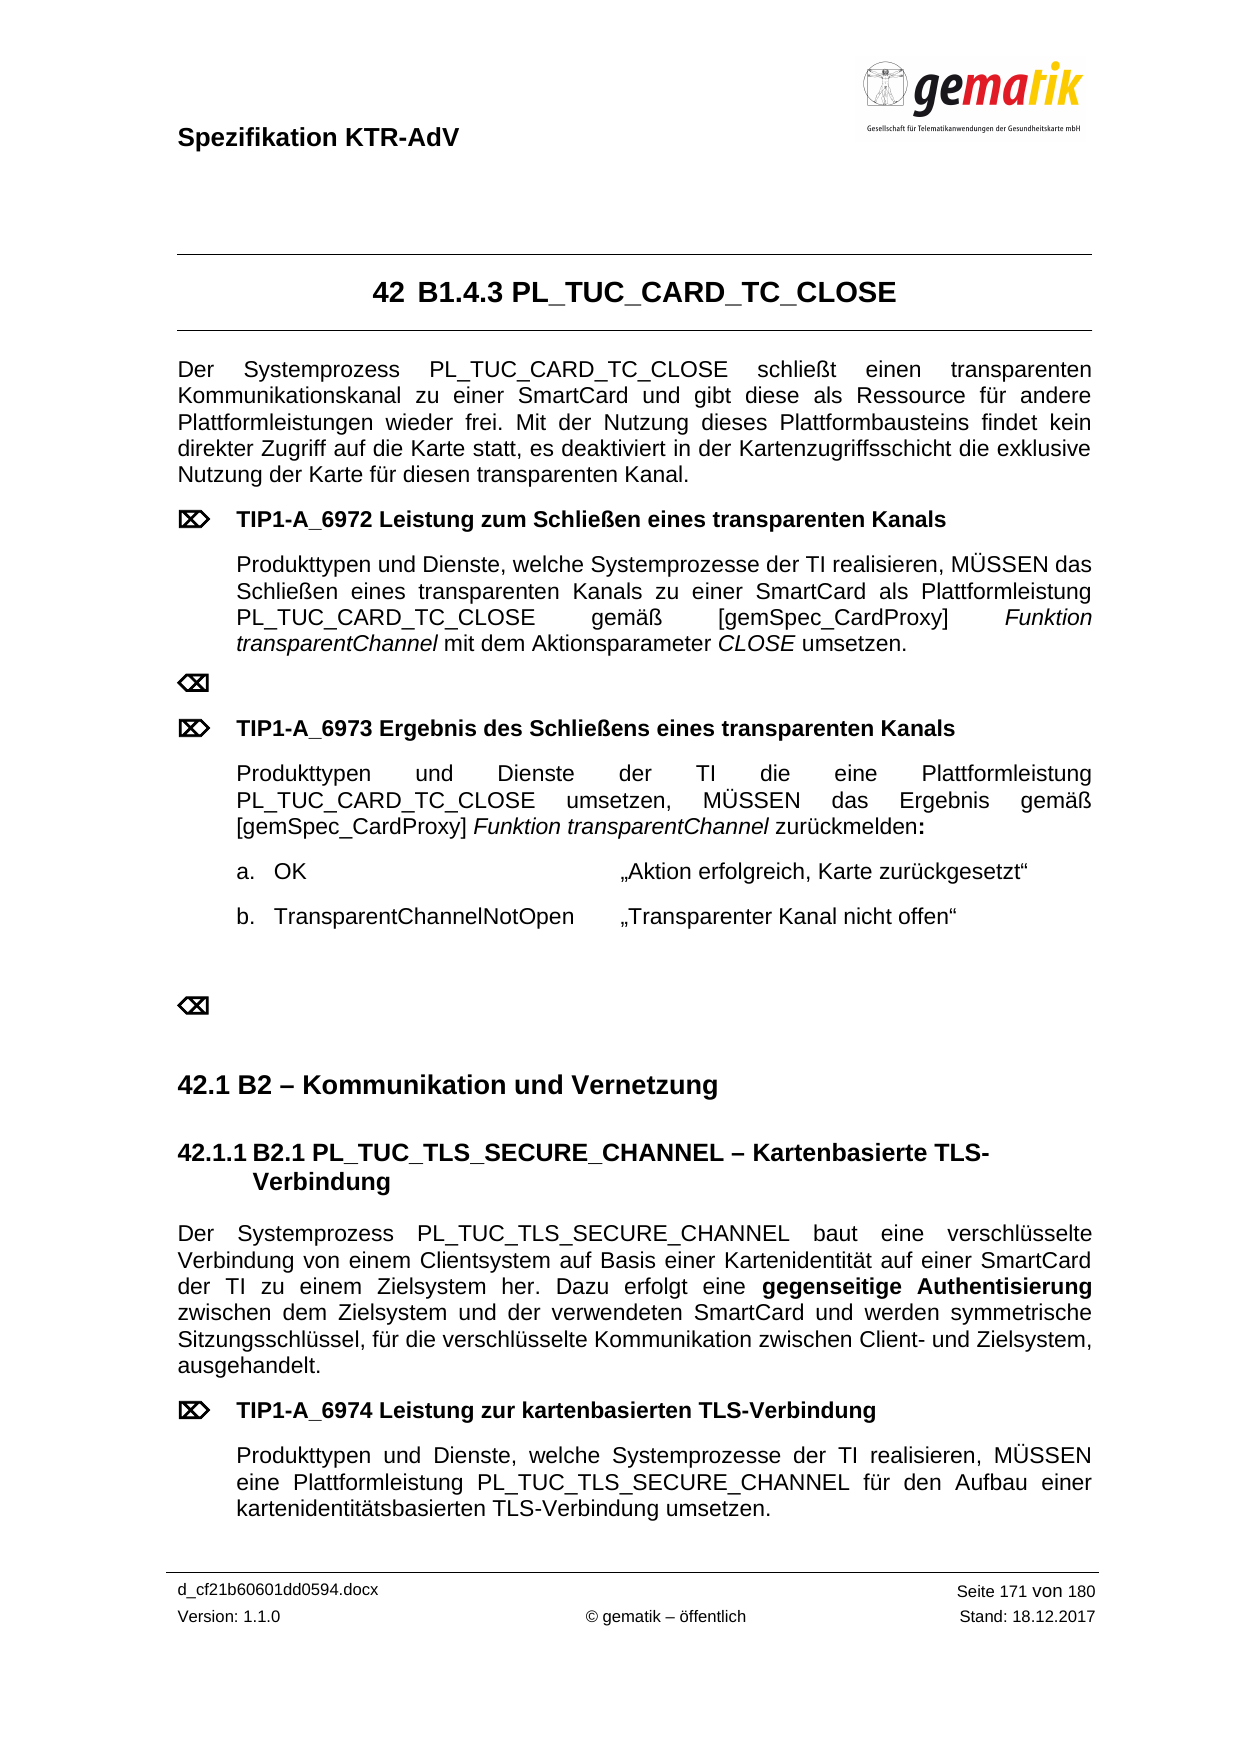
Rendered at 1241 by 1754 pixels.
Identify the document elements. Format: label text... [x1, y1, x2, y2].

text Produkttypen und Dienste der TI die eine Plattformleistung PL_TUC_CARD_TC_CLOSE umsetzen, MÜSSEN das Ergebnis gemäß [gemSpec_CardProxy] Funktion transparentChannel zurückmelden: [236, 760, 1092, 839]
picture [854, 56, 1086, 142]
text TIP1-A_6974 Leistung zur kartenbasierten TLS-Verbindung [177, 1397, 1092, 1423]
text Der Systemprozess PL_TUC_TLS_SECURE_CHANNEL baut eine verschlüsselte Verbindung von einem Clientsystem auf Basis einer Kartenidentität auf einer SmartCard der TI zu einem Zielsystem her. Dazu erfolgt eine gegenseitige Authentisierung zwischen dem Zielsystem und der verwendeten SmartCard und werden symmetrische Sitzungsschlüssel, für die verschlüsselte Kommunikation zwischen Client- und Zielsystem, ausgehandelt. [177, 1220, 1092, 1378]
text Produkttypen und Dienste, welche Systemprozesse der TI realisieren, MÜSSEN eine Plattformleistung PL_TUC_TLS_SECURE_CHANNEL für den Aufbau einer kartenidentitätsbasierten TLS-Verbindung umsetzen. [236, 1442, 1092, 1521]
list OK „Aktion erfolgreich, Karte zurückgesetzt“ [236, 858, 1092, 884]
subtitle B1.4.3 PL_TUC_CARD_TC_CLOSE [177, 255, 1092, 330]
list TransparentChannelNotOpen „Transparenter Kanal nicht offen“ [236, 903, 1092, 929]
text Der Systemprozess PL_TUC_CARD_TC_CLOSE schließt einen transparenten Kommunikationskanal zu einer SmartCard und gibt diese als Ressource für andere Plattformleistungen wieder frei. Mit der Nutzung dieses Plattformbausteins findet kein direkter Zugriff auf die Karte statt, es deaktiviert in der Kartenzugriffsschicht die exklusive Nutzung der Karte für diesen transparenten Kanal. [177, 356, 1092, 487]
text TIP1-A_6972 Leistung zum Schließen eines transparenten Kanals [177, 506, 1092, 533]
text Produkttypen und Dienste, welche Systemprozesse der TI realisieren, MÜSSEN das Schließen eines transparenten Kanals zu einer SmartCard als Plattformleistung PL_TUC_CARD_TC_CLOSE gemäß [gemSpec_CardProxy] Funktion transparentChannel mit dem Aktionsparameter CLOSE umsetzen. [236, 551, 1092, 657]
subtitle B2 – Kommunikation und Vernetzung [177, 1069, 1092, 1100]
subtitle B2.1 PL_TUC_TLS_SECURE_CHANNEL – Kartenbasierte TLS-Verbindung [177, 1138, 1092, 1195]
text TIP1-A_6973 Ergebnis des Schließens eines transparenten Kanals [177, 715, 1092, 741]
